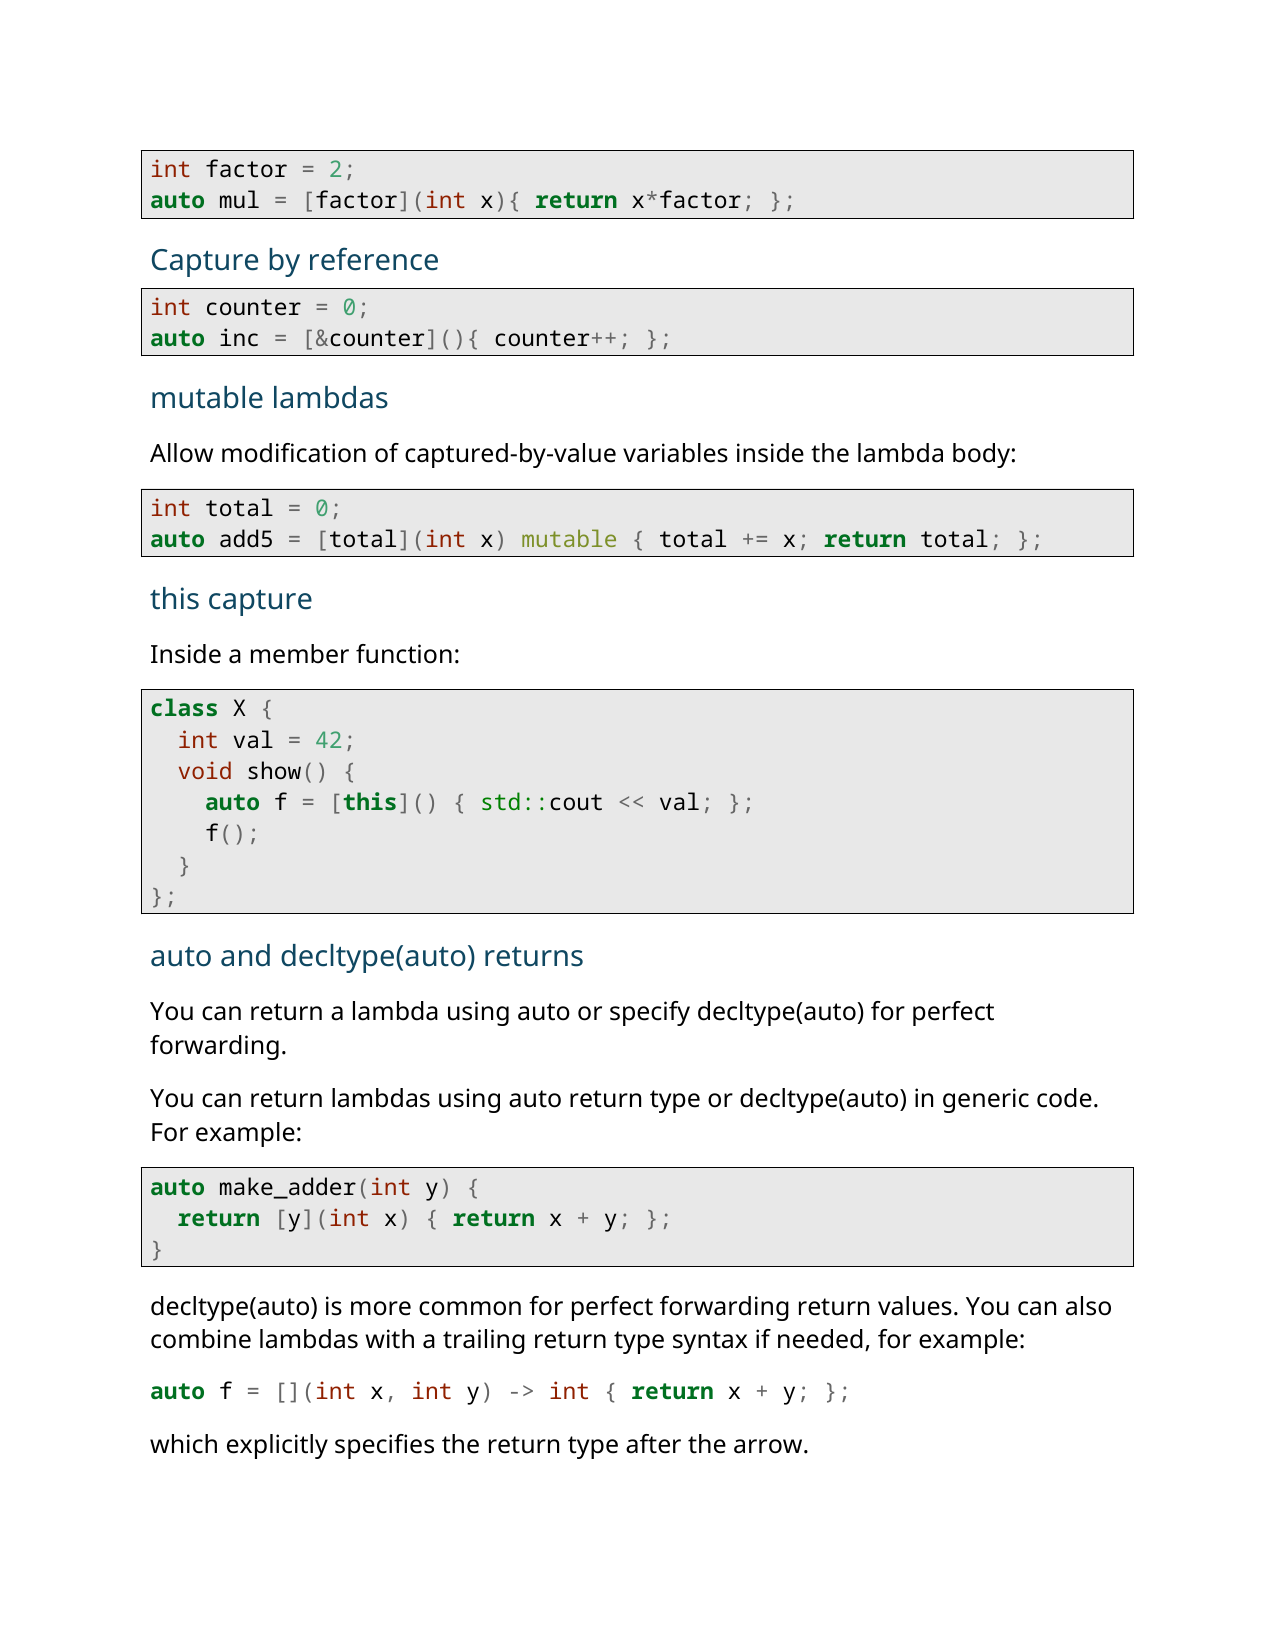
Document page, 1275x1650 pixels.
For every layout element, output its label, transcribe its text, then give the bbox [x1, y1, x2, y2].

text which explicitly specifies the return type after the arrow. [150, 1427, 1125, 1461]
text Allow modification of captured-by-value variables inside the lambda body: [150, 436, 1125, 470]
text int total = 0; auto add5 = [total](int x) mutable { total += x; return total; }; [142, 490, 1133, 556]
text auto make_adder(int y) { return [y](int x) { return x + y; }; } [142, 1168, 1133, 1266]
text int factor = 2; auto mul = [factor](int x){ return x*factor; }; [142, 151, 1133, 218]
text int counter = 0; auto inc = [&counter](){ counter++; }; [142, 289, 1133, 355]
subtitle auto and decltype(auto) returns [150, 935, 1125, 975]
text Inside a member function: [150, 636, 1125, 671]
text decltype(auto) is more common for perfect forwarding return values. You can also combine lambdas with a trailing return type syntax if needed, for example: [150, 1288, 1125, 1356]
text class X { int val = 42; void show() { auto f = [this]() { std::cout << val; }; f(); } }; [142, 690, 1133, 913]
text You can return a lambda using auto or specify decltype(auto) for perfect forwarding. [150, 993, 1125, 1062]
text auto f = [](int x, int y) -> int { return x + y; }; [150, 1375, 1125, 1406]
subtitle this capture [150, 578, 1125, 618]
subtitle Capture by reference [150, 239, 1125, 279]
subtitle mutable lambdas [150, 377, 1125, 417]
text You can return lambdas using auto return type or decltype(auto) in generic code. For example: [150, 1080, 1125, 1148]
